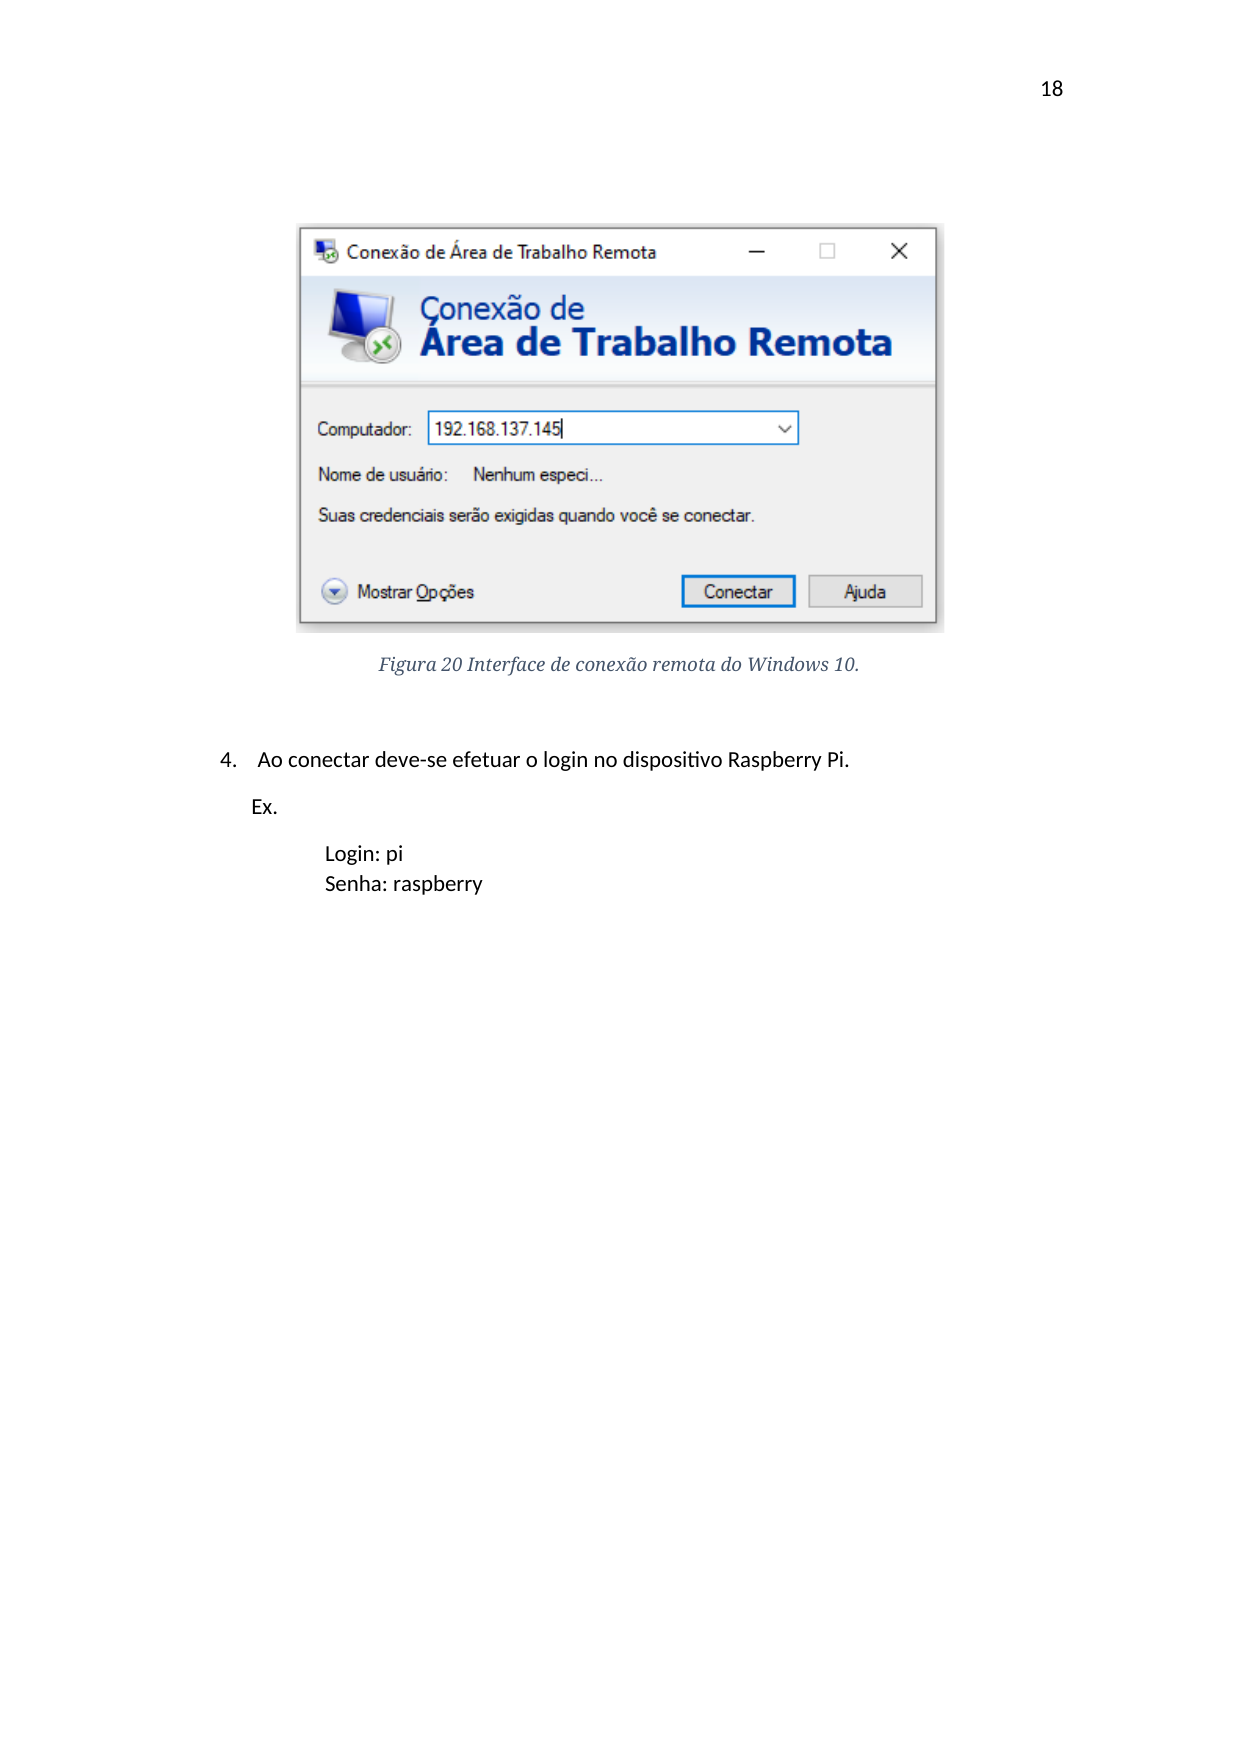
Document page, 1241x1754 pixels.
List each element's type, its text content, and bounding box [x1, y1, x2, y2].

text Login: pi [251, 839, 1063, 867]
text Senha: raspberry [251, 869, 1063, 897]
picture [295, 223, 945, 633]
list Ao conectar deve-se efetuar o login no dispositivo Raspberry Pi. [220, 745, 1063, 773]
text Ex. [177, 792, 1063, 820]
